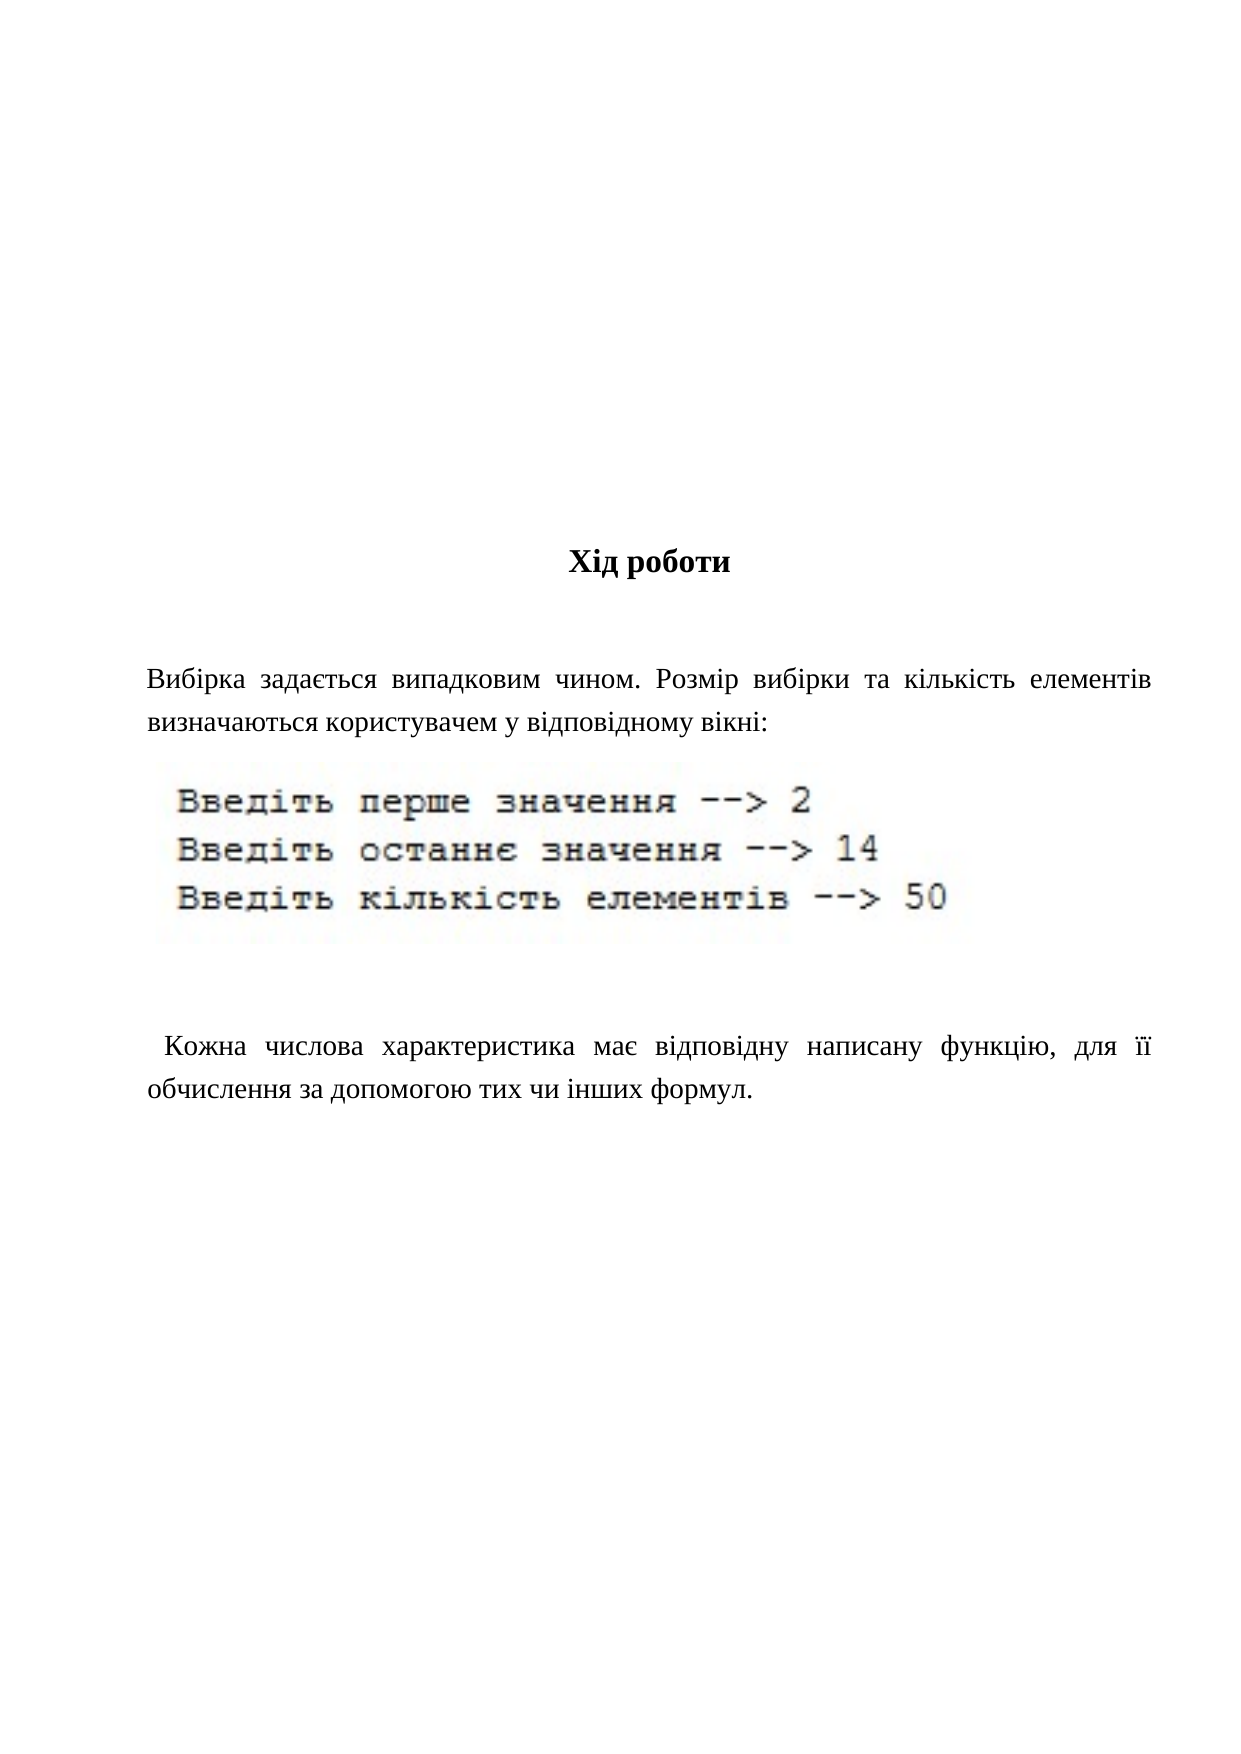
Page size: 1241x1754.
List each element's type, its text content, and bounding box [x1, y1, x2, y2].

picture [155, 762, 1037, 944]
text Хід роботи [147, 541, 1151, 579]
text Вибірка задається випадковим чином. Розмір вибірки та кількість елементів визначаються користувачем у відповідному вікні: [146, 661, 1153, 738]
text Кожна числова характеристика має відповідну написану функцію, для її обчислення за допомогою тих чи інших формул. [146, 1028, 1153, 1104]
